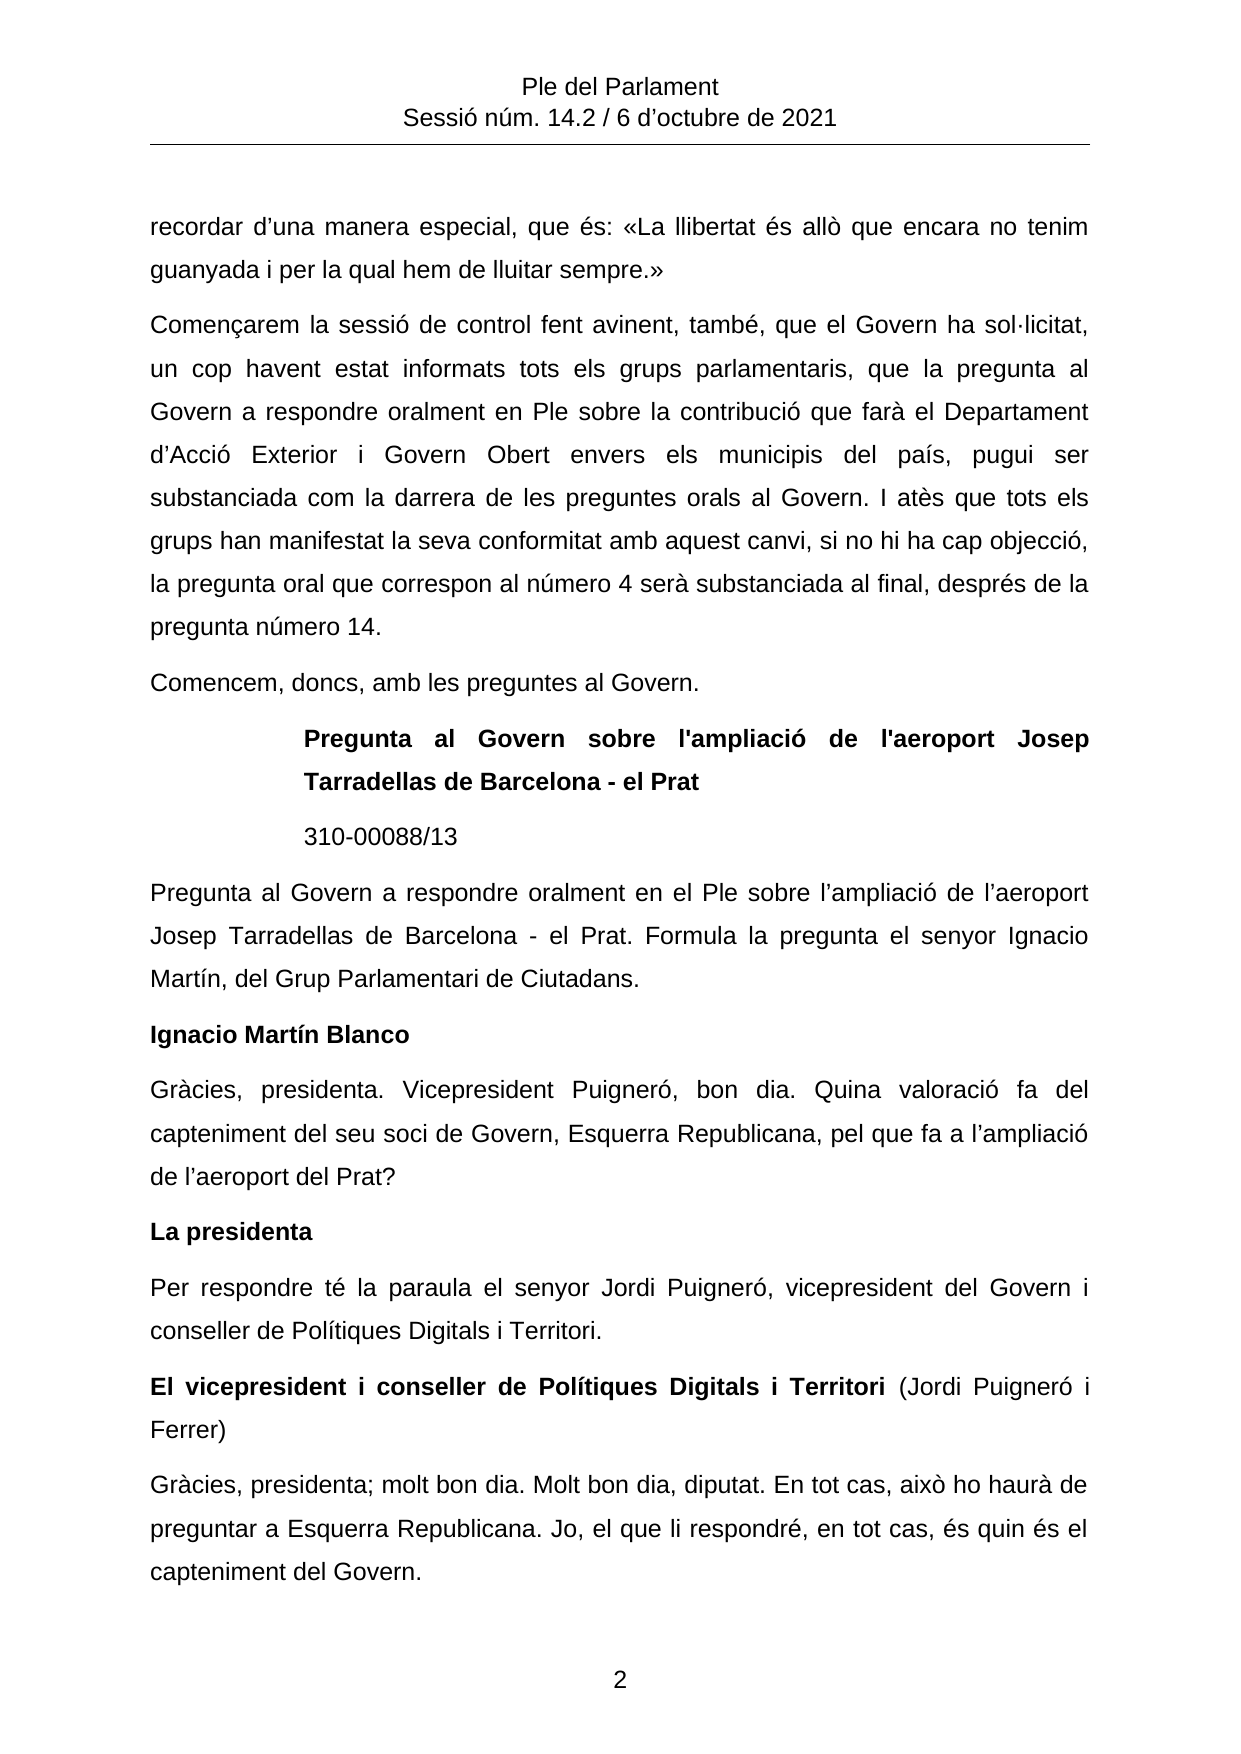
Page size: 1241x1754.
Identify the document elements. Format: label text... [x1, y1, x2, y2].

text Pregunta al Govern a respondre oralment en el Ple sobre l’ampliació de l’aeroport Josep Tarradellas de Barcelona - el Prat. Formula la pregunta el senyor Ignacio Martín, del Grup Parlamentari de Ciutadans. [150, 878, 1090, 993]
text Pregunta al Govern sobre l'ampliació de l'aeroport Josep Tarradellas de Barcelona - el Prat [303, 724, 1090, 796]
text Per respondre té la paraula el senyor Jordi Puigneró, vicepresident del Govern i conseller de Polítiques Digitals i Territori. [150, 1273, 1090, 1345]
text Començarem la sessió de control fent avinent, també, que el Govern ha sol·licitat, un cop havent estat informats tots els grups parlamentaris, que la pregunta al Govern a respondre oralment en Ple sobre la contribució que farà el Departament d’Acció Exterior i Govern Obert envers els municipis del país, pugui ser substanciada com la darrera de les preguntes orals al Govern. I atès que tots els grups han manifestat la seva conformitat amb aquest canvi, si no hi ha cap objecció, la pregunta oral que correspon al número 4 serà substanciada al final, després de la pregunta número 14. [150, 311, 1090, 641]
text Comencem, doncs, amb les preguntes al Govern. [150, 668, 1090, 697]
text La presidenta [150, 1217, 1090, 1246]
text 310-00088/13 [303, 822, 1090, 851]
text Gràcies, presidenta. Vicepresident Puigneró, bon dia. Quina valoració fa del capteniment del seu soci de Govern, Esquerra Republicana, pel que fa a l’ampliació de l’aeroport del Prat? [150, 1076, 1090, 1191]
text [150, 212, 1090, 284]
text El vicepresident i conseller de Polítiques Digitals i Territori (Jordi Puigneró i Ferrer) [150, 1372, 1090, 1444]
text Gràcies, presidenta; molt bon dia. Molt bon dia, diputat. En tot cas, això ho haurà de preguntar a Esquerra Republicana. Jo, el que li respondré, en tot cas, és quin és el capteniment del Govern. [150, 1471, 1090, 1586]
text Ignacio Martín Blanco [150, 1020, 1090, 1049]
